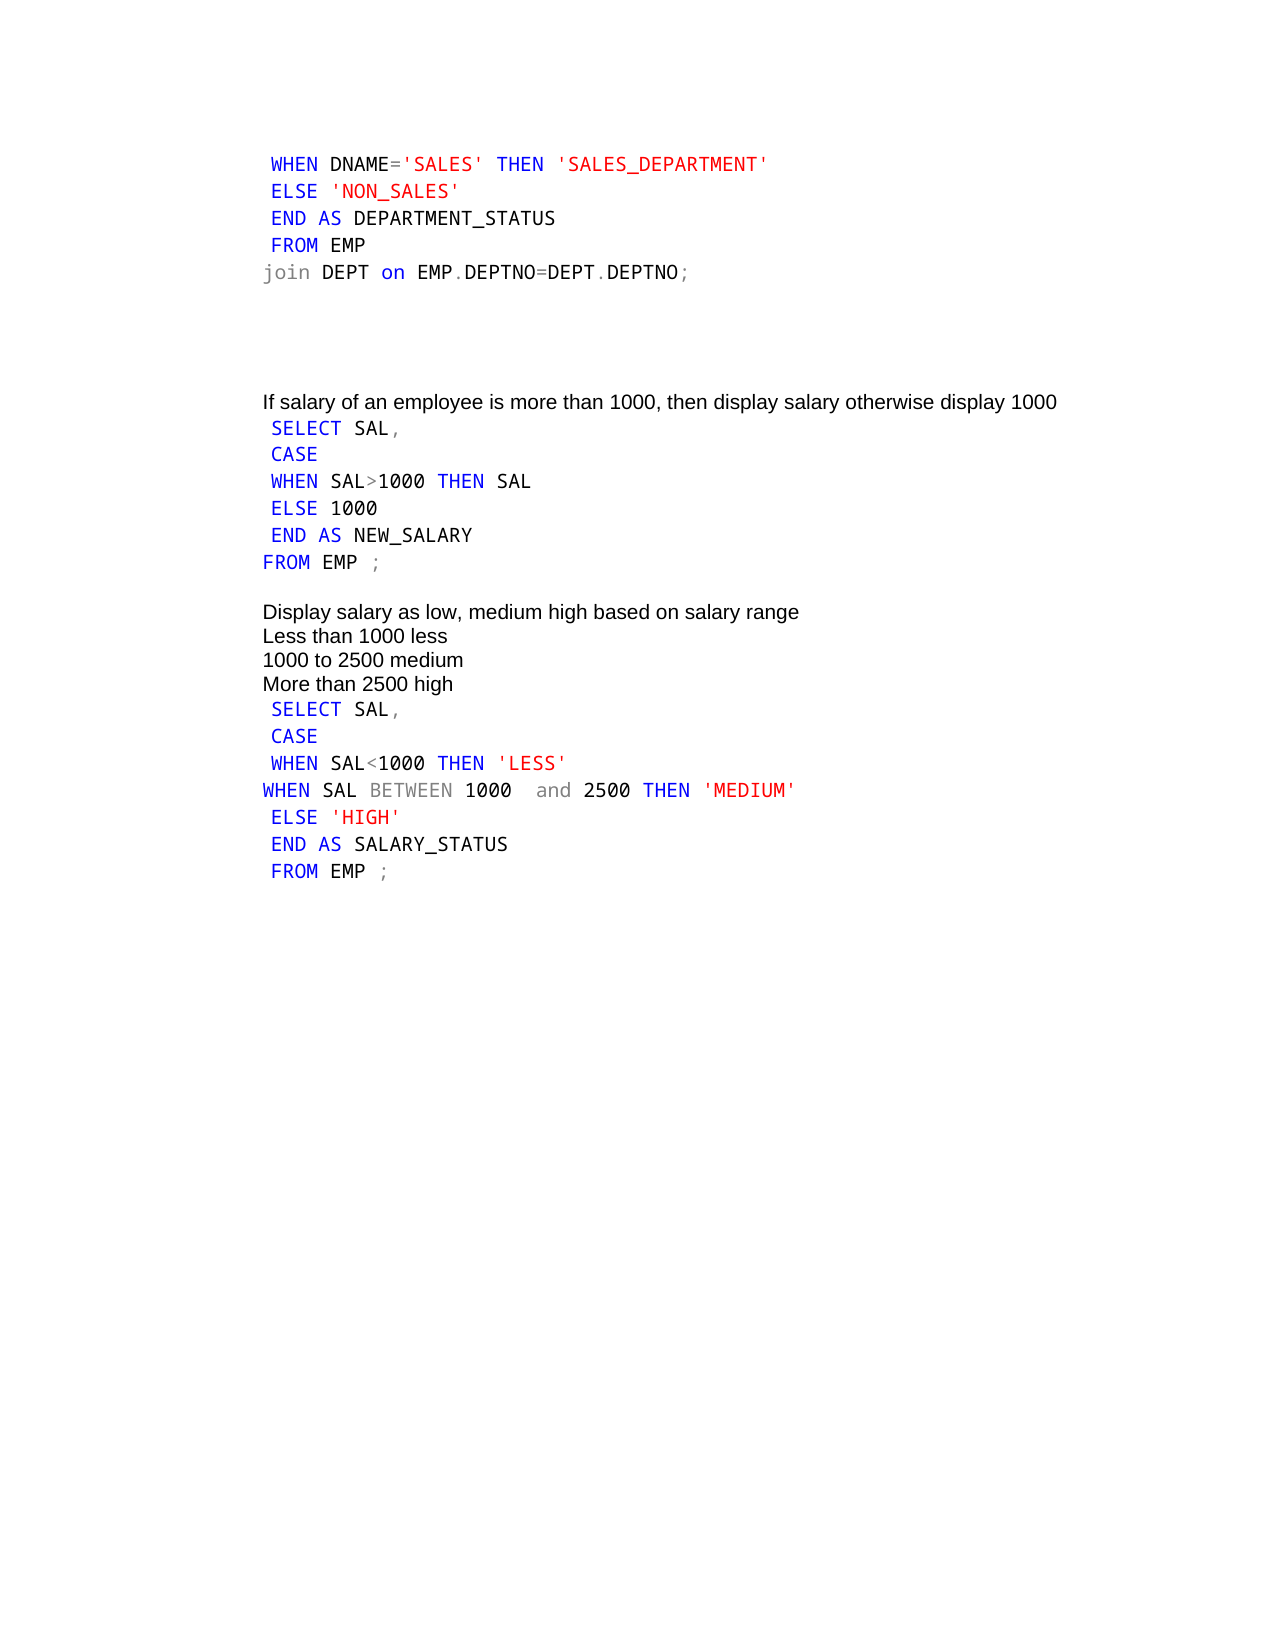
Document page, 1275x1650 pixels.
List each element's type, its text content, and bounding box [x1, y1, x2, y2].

text ELSE 'NON_SALES' [187, 177, 1087, 204]
text CASE [187, 441, 1087, 468]
text END AS SALARY_STATUS [187, 830, 1087, 857]
text Display salary as low, medium high based on salary range [262, 599, 1087, 623]
text WHEN SAL>1000 THEN SAL [187, 468, 1087, 495]
text FROM EMP [187, 231, 1087, 258]
text If salary of an employee is more than 1000, then display salary otherwise display 1000 [262, 390, 1087, 414]
text END AS DEPARTMENT_STATUS [187, 204, 1087, 231]
text END AS NEW_SALARY [187, 522, 1087, 549]
text SELECT SAL, [187, 695, 1087, 722]
text Less than 1000 less [262, 623, 1087, 647]
text FROM EMP ; [187, 857, 1087, 884]
text ELSE 'HIGH' [187, 803, 1087, 830]
text WHEN SAL BETWEEN 1000 and 2500 THEN 'MEDIUM' [187, 776, 1087, 803]
text 1000 to 2500 medium [262, 647, 1087, 671]
text WHEN DNAME='SALES' THEN 'SALES_DEPARTMENT' [187, 150, 1087, 177]
text join DEPT on EMP.DEPTNO=DEPT.DEPTNO; [262, 258, 1087, 285]
text ELSE 1000 [187, 495, 1087, 522]
text WHEN SAL<1000 THEN 'LESS' [187, 749, 1087, 776]
text More than 2500 high [262, 671, 1087, 695]
text FROM EMP ; [262, 549, 1087, 576]
text CASE [187, 722, 1087, 749]
text SELECT SAL, [187, 414, 1087, 441]
